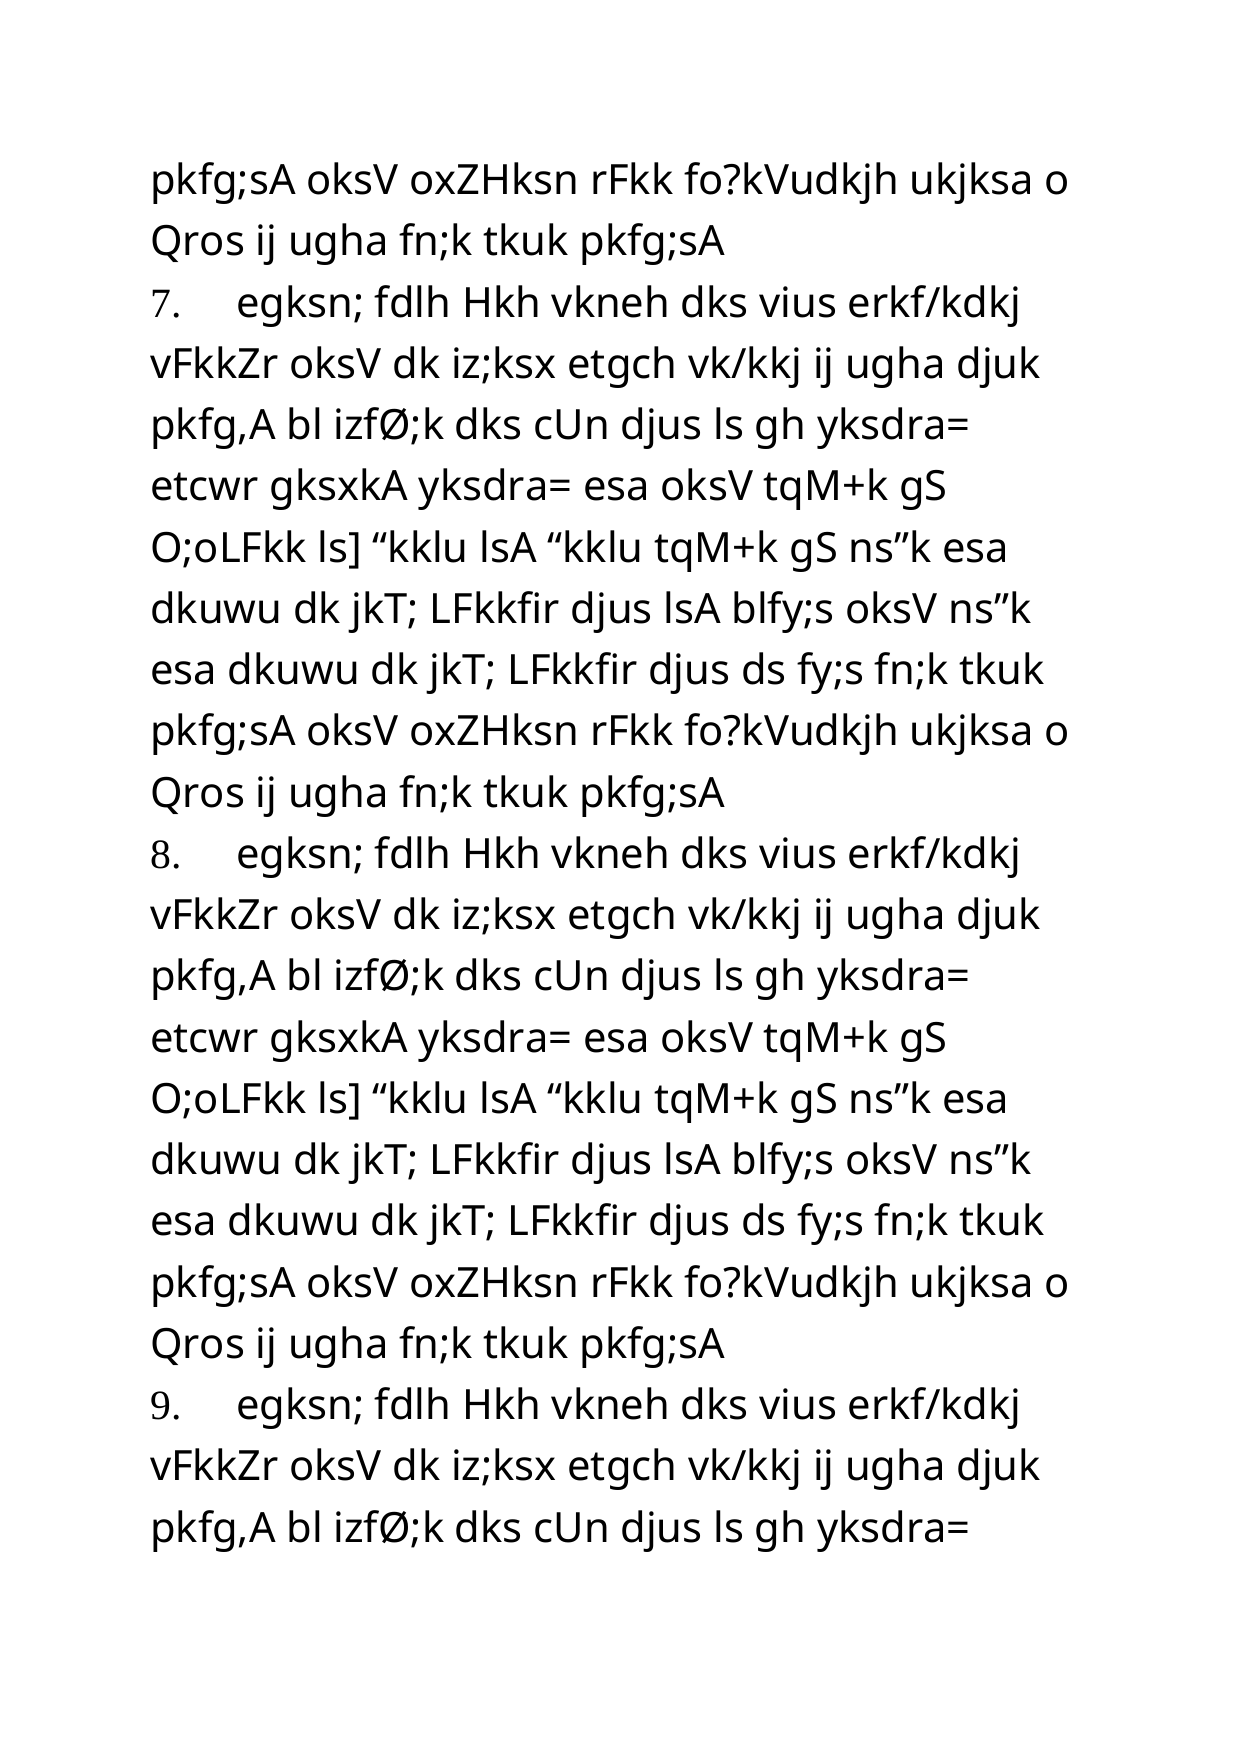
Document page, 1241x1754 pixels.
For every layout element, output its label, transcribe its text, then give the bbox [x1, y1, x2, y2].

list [150, 150, 1090, 268]
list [150, 1375, 1090, 1554]
